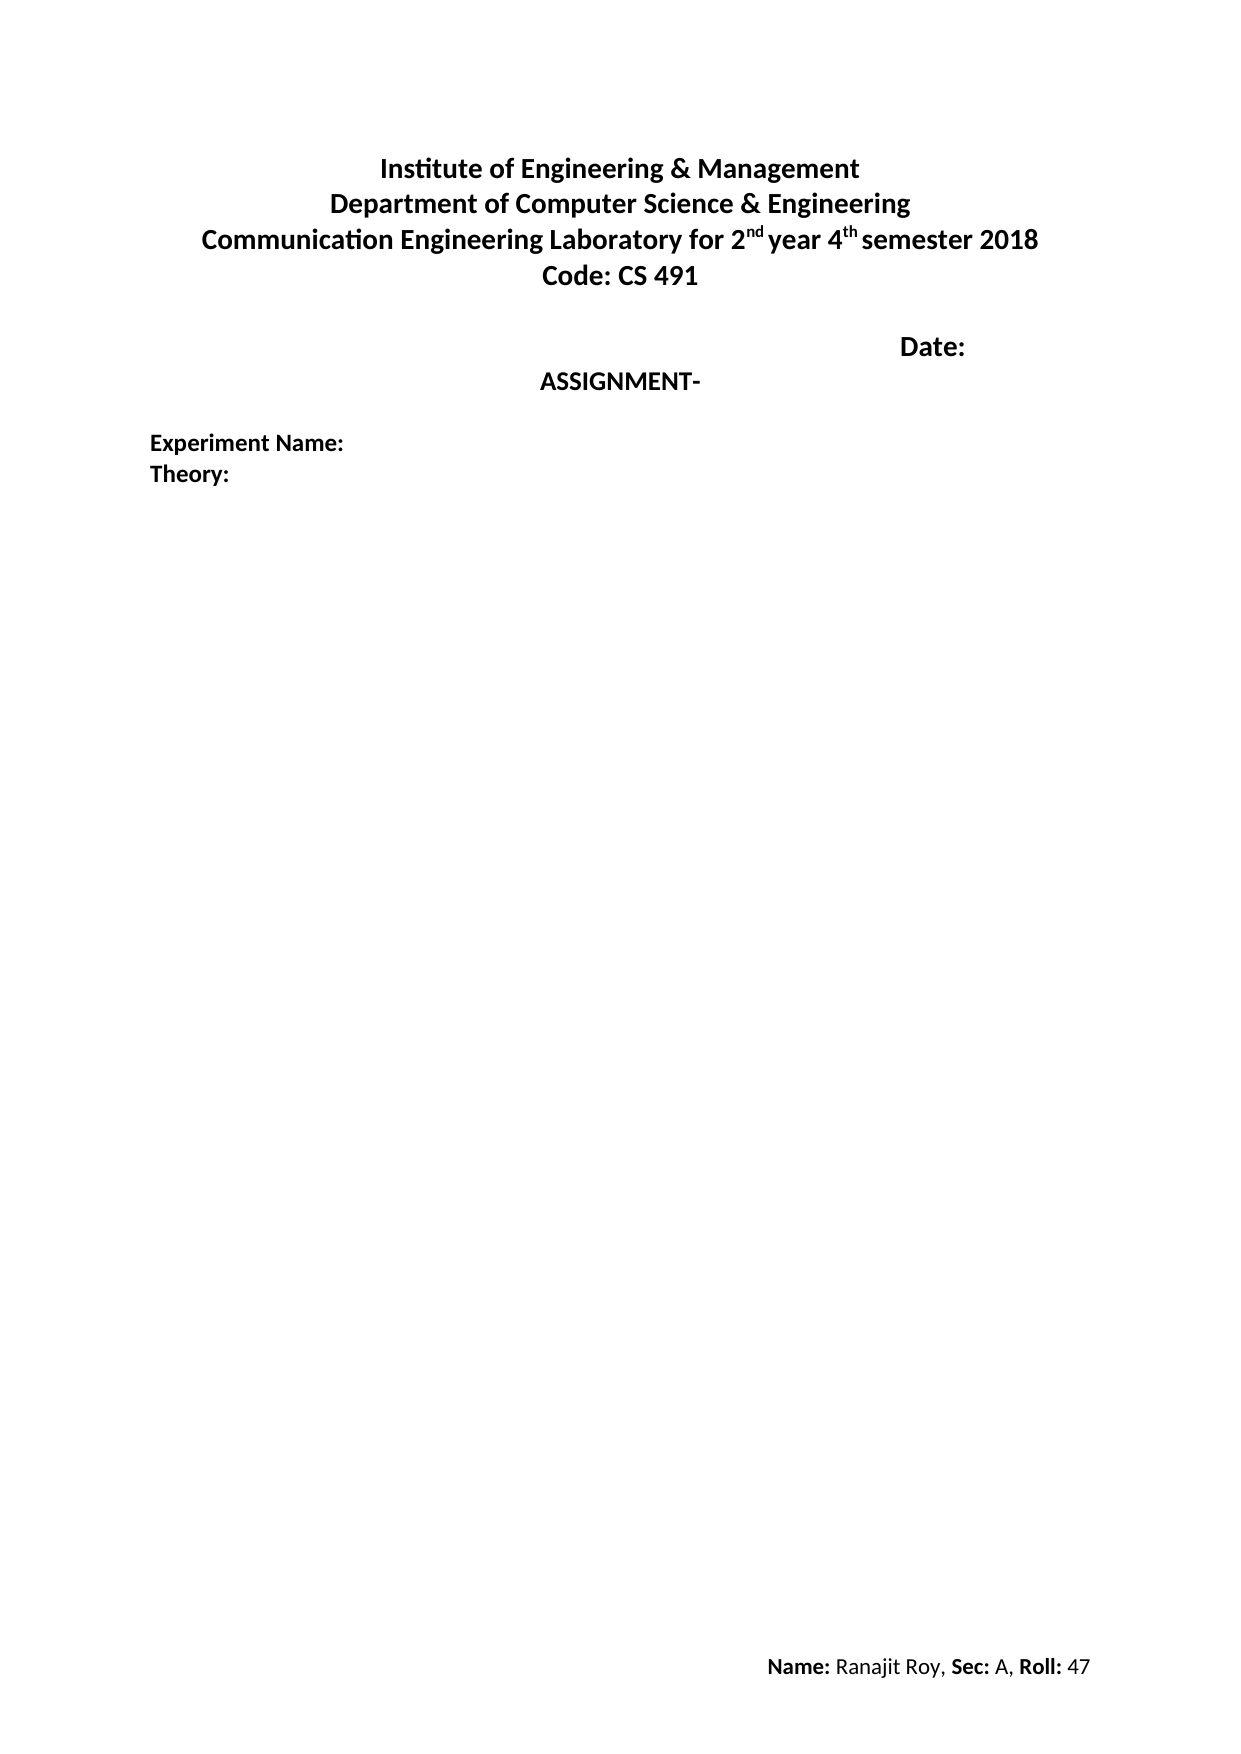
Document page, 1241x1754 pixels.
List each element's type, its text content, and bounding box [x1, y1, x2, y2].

text Code: CS 491 [150, 257, 1090, 292]
text Theory: [150, 458, 1090, 488]
text Institute of Engineering & Management [150, 150, 1090, 186]
text Date: [862, 328, 1090, 364]
text Communication Engineering Laboratory for 2nd year 4th semester 2018 [150, 221, 1090, 257]
text Experiment Name: [150, 427, 1090, 458]
text Department of Computer Science & Engineering [150, 186, 1090, 221]
text ASSIGNMENT- [150, 364, 1090, 397]
